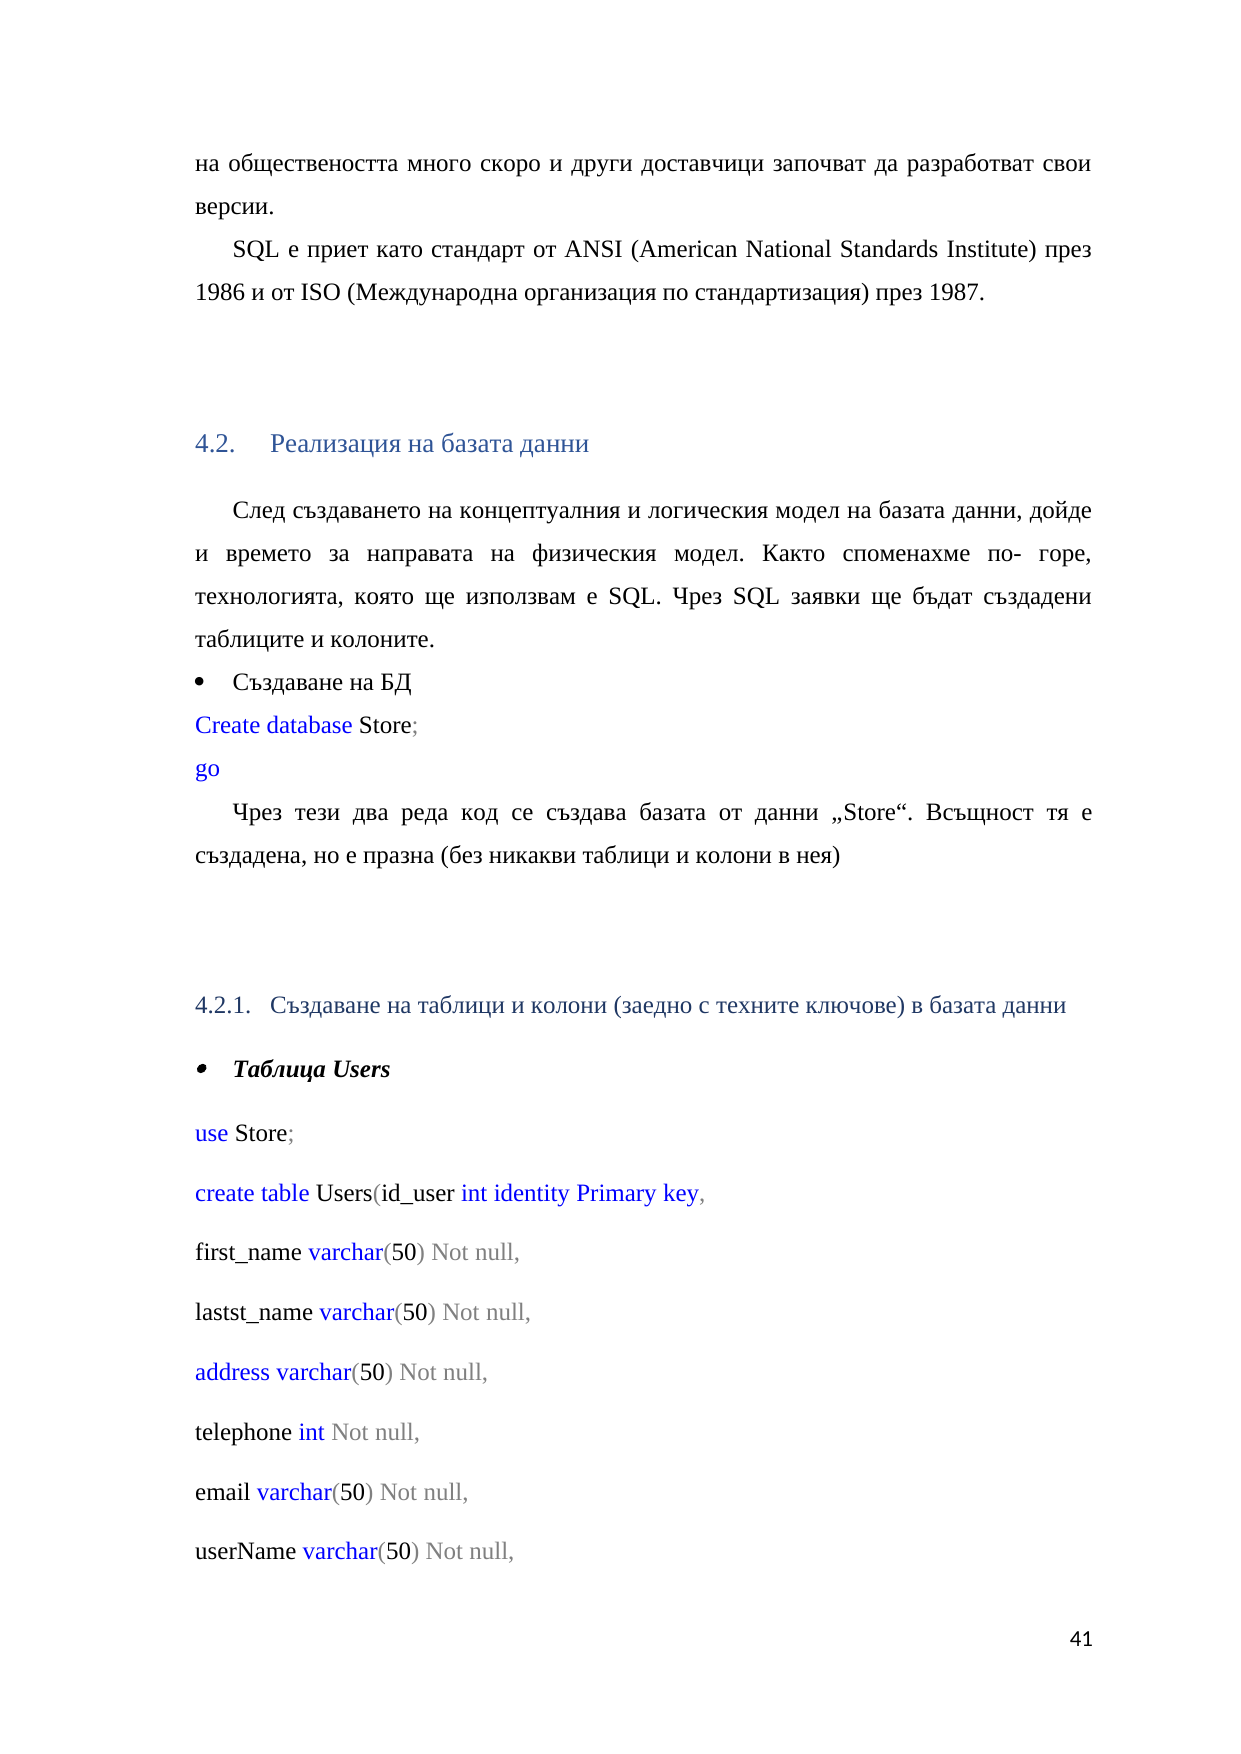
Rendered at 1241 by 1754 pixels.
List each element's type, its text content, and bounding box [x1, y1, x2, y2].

list Таблица Users [195, 1054, 1093, 1083]
text first_name varchar(50) Not null, [195, 1237, 1093, 1266]
list След създаването на концептуалния и логическия модел на базата данни, дойде и времето за направата на физическия модел. Както споменахме по- горе, технологията, която ще използвам е SQL. Чрез SQL заявки ще бъдат създадени таблиците и колоните. [195, 495, 1093, 653]
list SQL е приет като стандарт от ANSI (American National Standards Institute) през 1986 и от ISO (Международна организация по стандартизация) през 1987. [195, 234, 1093, 306]
subtitle Създаване на таблици и колони (заедно с техните ключове) в базата данни [195, 990, 1093, 1019]
text userName varchar(50) Not null, [195, 1536, 1093, 1565]
text address varchar(50) Not null, [195, 1357, 1093, 1386]
text use Store; [195, 1118, 1093, 1147]
list go [195, 753, 1093, 782]
list Create database Store; [195, 710, 1093, 739]
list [195, 148, 1093, 219]
text create table Users(id_user int identity Primary key, [195, 1178, 1093, 1206]
text telephone int Not null, [195, 1417, 1093, 1446]
list Чрез тези два реда код се създава базата от данни „Store“. Всъщност тя е създадена, но е празна (без никакви таблици и колони в нея) [195, 797, 1093, 868]
text email varchar(50) Not null, [195, 1477, 1093, 1505]
list Създаване на БД [195, 667, 1093, 696]
subtitle Реализация на базата данни [195, 427, 1093, 458]
text lastst_name varchar(50) Not null, [195, 1297, 1093, 1326]
